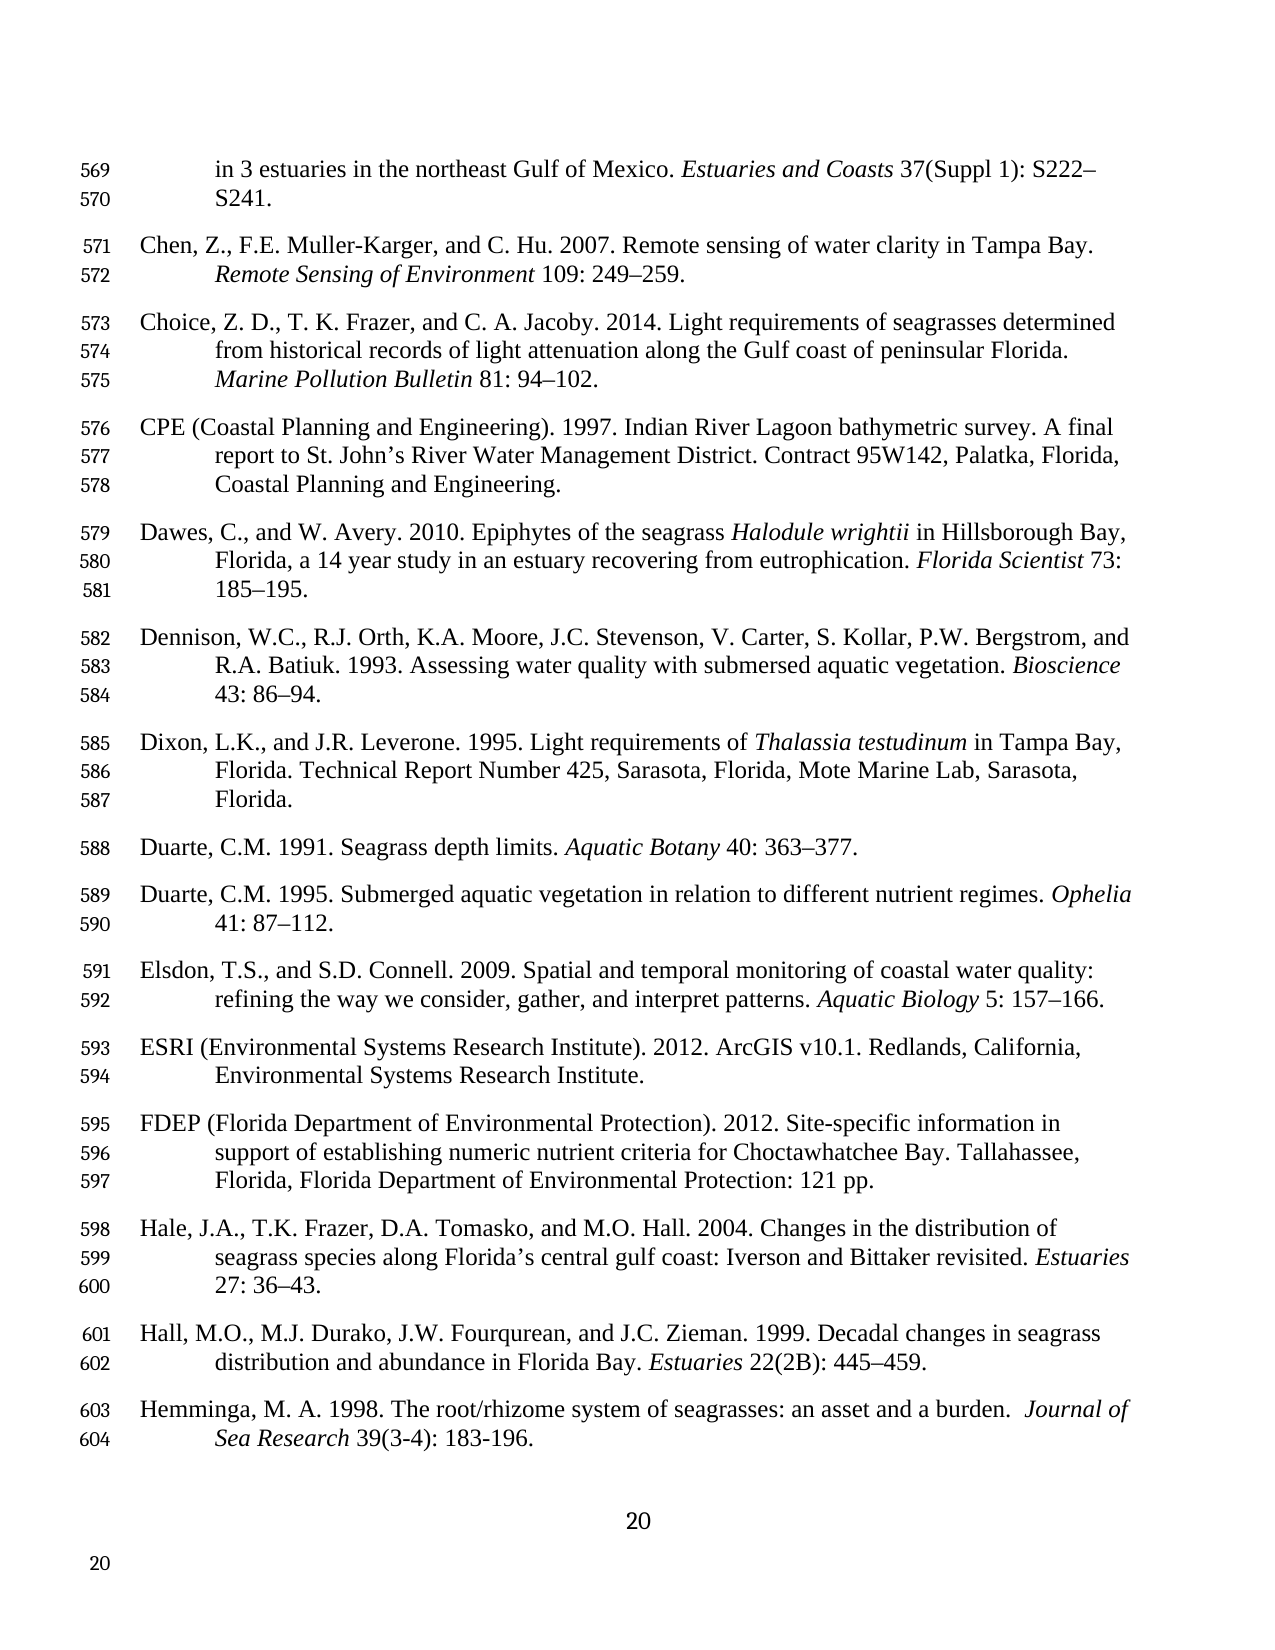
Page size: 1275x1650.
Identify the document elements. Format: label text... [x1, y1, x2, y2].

text Chen, Z., F.E. Muller-Karger, and C. Hu. 2007. Remote sensing of water clarity in Tampa Bay. Remote Sensing of Environment 109: 249–259. [139, 230, 1137, 288]
text Hall, M.O., M.J. Durako, J.W. Fourqurean, and J.C. Zieman. 1999. Decadal changes in seagrass distribution and abundance in Florida Bay. Estuaries 22(2B): 445–459. [139, 1318, 1137, 1375]
text Hale, J.A., T.K. Frazer, D.A. Tomasko, and M.O. Hall. 2004. Changes in the distribution of seagrass species along Florida’s central gulf coast: Iverson and Bittaker revisited. Estuaries 27: 36–43. [139, 1213, 1137, 1299]
text Dixon, L.K., and J.R. Leverone. 1995. Light requirements of Thalassia testudinum in Tampa Bay, Florida. Technical Report Number 425, Sarasota, Florida, Mote Marine Lab, Sarasota, Florida. [139, 727, 1137, 813]
text Duarte, C.M. 1991. Seagrass depth limits. Aquatic Botany 40: 363–377. [139, 832, 1137, 860]
text Hemminga, M. A. 1998. The root/rhizome system of seagrasses: an asset and a burden. Journal of Sea Research 39(3-4): 183-196. [139, 1394, 1137, 1452]
text CPE (Coastal Planning and Engineering). 1997. Indian River Lagoon bathymetric survey. A final report to St. John’s River Water Management District. Contract 95W142, Palatka, Florida, Coastal Planning and Engineering. [139, 412, 1137, 498]
text Elsdon, T.S., and S.D. Connell. 2009. Spatial and temporal monitoring of coastal water quality: refining the way we consider, gather, and interpret patterns. Aquatic Biology 5: 157–166. [139, 955, 1137, 1013]
text FDEP (Florida Department of Environmental Protection). 2012. Site-specific information in support of establishing numeric nutrient criteria for Choctawhatchee Bay. Tallahassee, Florida, Florida Department of Environmental Protection: 121 pp. [139, 1108, 1137, 1194]
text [139, 154, 1137, 212]
text ESRI (Environmental Systems Research Institute). 2012. ArcGIS v10.1. Redlands, California, Environmental Systems Research Institute. [139, 1032, 1137, 1089]
text Dennison, W.C., R.J. Orth, K.A. Moore, J.C. Stevenson, V. Carter, S. Kollar, P.W. Bergstrom, and R.A. Batiuk. 1993. Assessing water quality with submersed aquatic vegetation. Bioscience 43: 86–94. [139, 622, 1137, 708]
text Dawes, C., and W. Avery. 2010. Epiphytes of the seagrass Halodule wrightii in Hillsborough Bay, Florida, a 14 year study in an estuary recovering from eutrophication. Florida Scientist 73: 185–195. [139, 517, 1137, 603]
text Duarte, C.M. 1995. Submerged aquatic vegetation in relation to different nutrient regimes. Ophelia 41: 87–112. [139, 879, 1137, 937]
text Choice, Z. D., T. K. Frazer, and C. A. Jacoby. 2014. Light requirements of seagrasses determined from historical records of light attenuation along the Gulf coast of peninsular Florida. Marine Pollution Bulletin 81: 94–102. [139, 307, 1137, 393]
